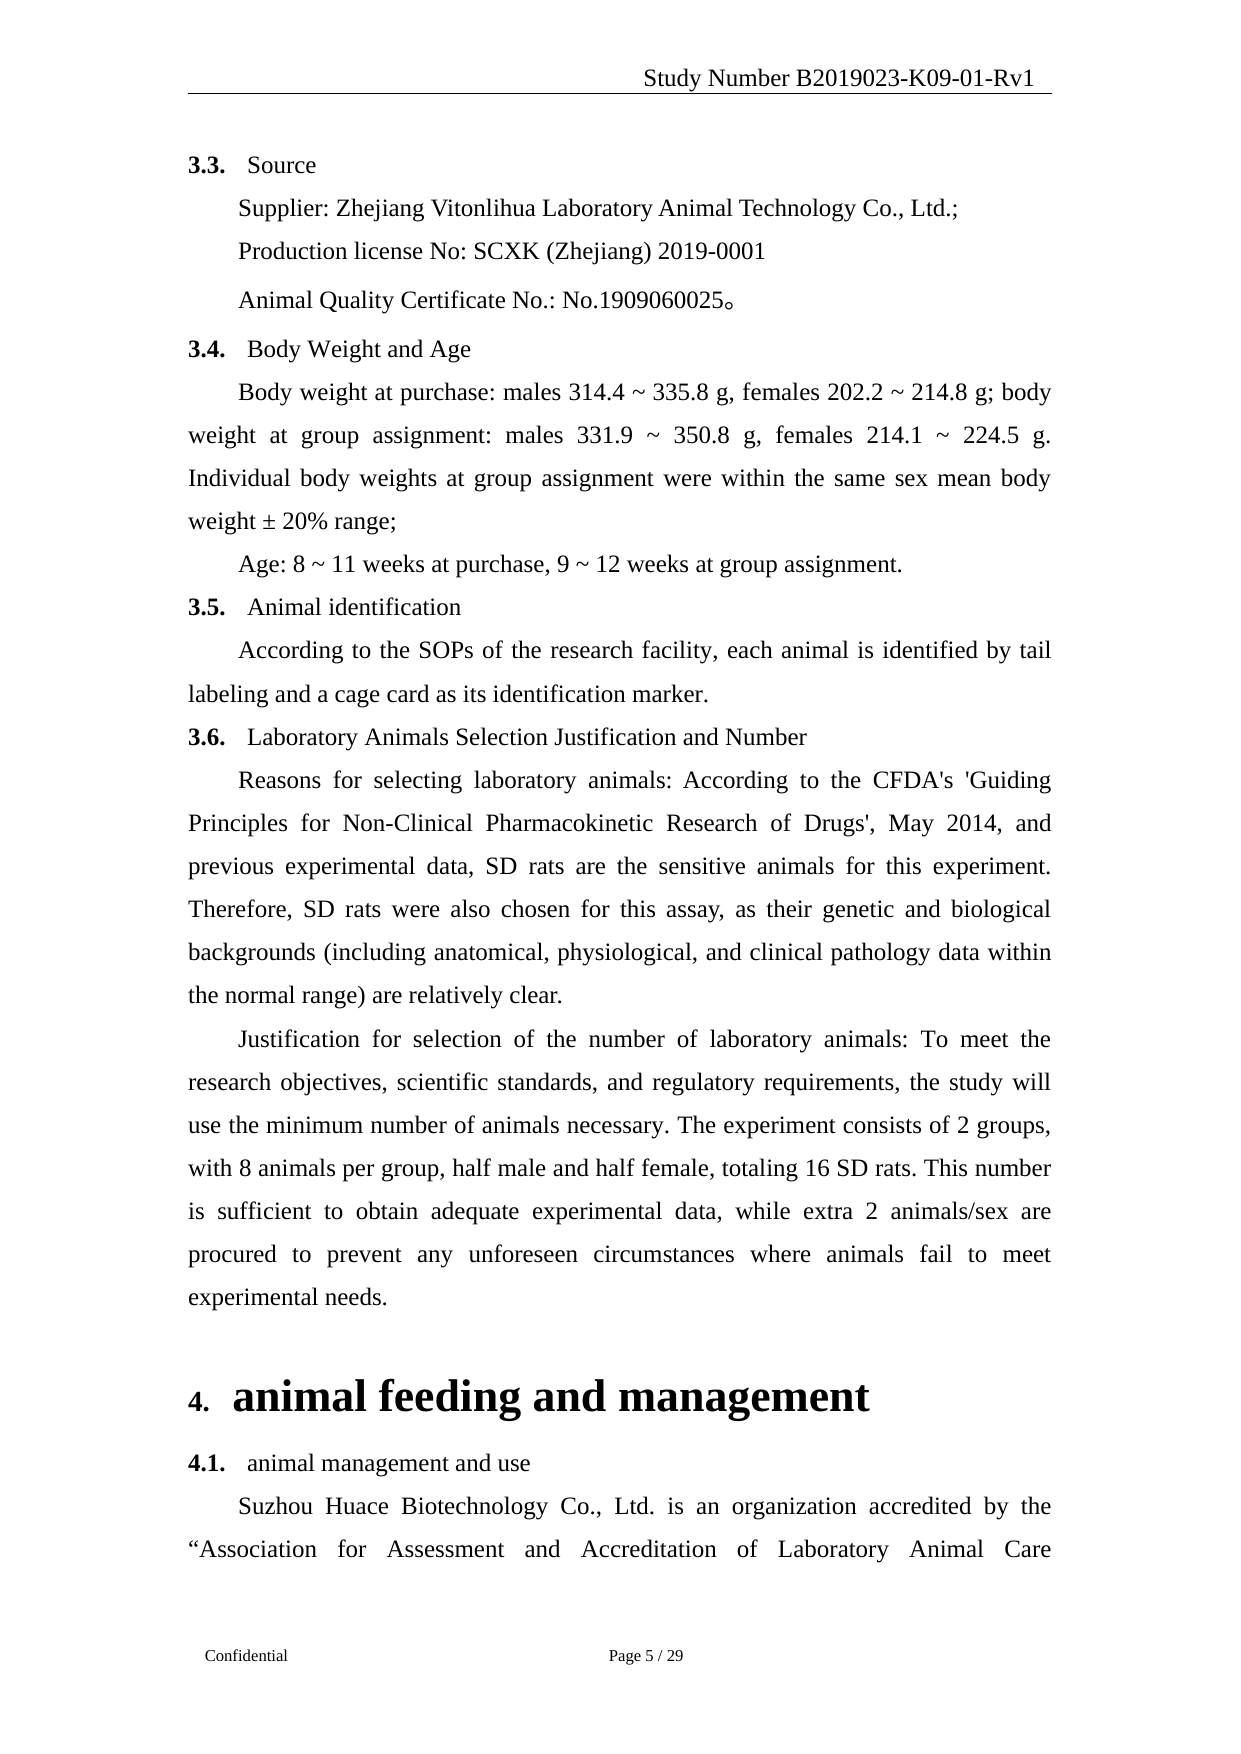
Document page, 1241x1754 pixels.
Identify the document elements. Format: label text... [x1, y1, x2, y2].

list Laboratory Animals Selection Justification and Number [188, 722, 1052, 751]
list animal management and use [188, 1448, 1052, 1477]
text Animal Quality Certificate No.: No.1909060025。 [188, 279, 1052, 316]
text Justification for selection of the number of laboratory animals: To meet the research objectives, scientific standards, and regulatory requirements, the study will use the minimum number of animals necessary. The experiment consists of 2 groups, with 8 animals per group, half male and half female, totaling 16 SD rats. This number is sufficient to obtain adequate experimental data, while extra 2 animals/sex are procured to prevent any unforeseen circumstances where animals fail to meet experimental needs. [188, 1024, 1052, 1311]
text Supplier: Zhejiang Vitonlihua Laboratory Animal Technology Co., Ltd.; [188, 193, 1052, 222]
text Reasons for selecting laboratory animals: According to the CFDA's 'Guiding Principles for Non-Clinical Pharmacokinetic Research of Drugs', May 2014, and previous experimental data, SD rats are the sensitive animals for this experiment. Therefore, SD rats were also chosen for this assay, as their genetic and biological backgrounds (including anatomical, physiological, and clinical pathology data within the normal range) are relatively clear. [188, 765, 1052, 1009]
text Age: 8 ~ 11 weeks at purchase, 9 ~ 12 weeks at group assignment. [188, 549, 1052, 578]
list Source [188, 150, 1052, 179]
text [188, 1491, 1052, 1563]
subtitle animal feeding and management [188, 1369, 1052, 1421]
list Body Weight and Age [188, 334, 1052, 362]
text Production license No: SCXK (Zhejiang) 2019-0001 [188, 236, 1052, 265]
text Body weight at purchase: males 314.4 ~ 335.8 g, females 202.2 ~ 214.8 g; body weight at group assignment: males 331.9 ~ 350.8 g, females 214.1 ~ 224.5 g. Individual body weights at group assignment were within the same sex mean body weight ± 20% range; [188, 377, 1052, 535]
text According to the SOPs of the research facility, each animal is identified by tail labeling and a cage card as its identification marker. [188, 636, 1052, 707]
list Animal identification [188, 592, 1052, 621]
